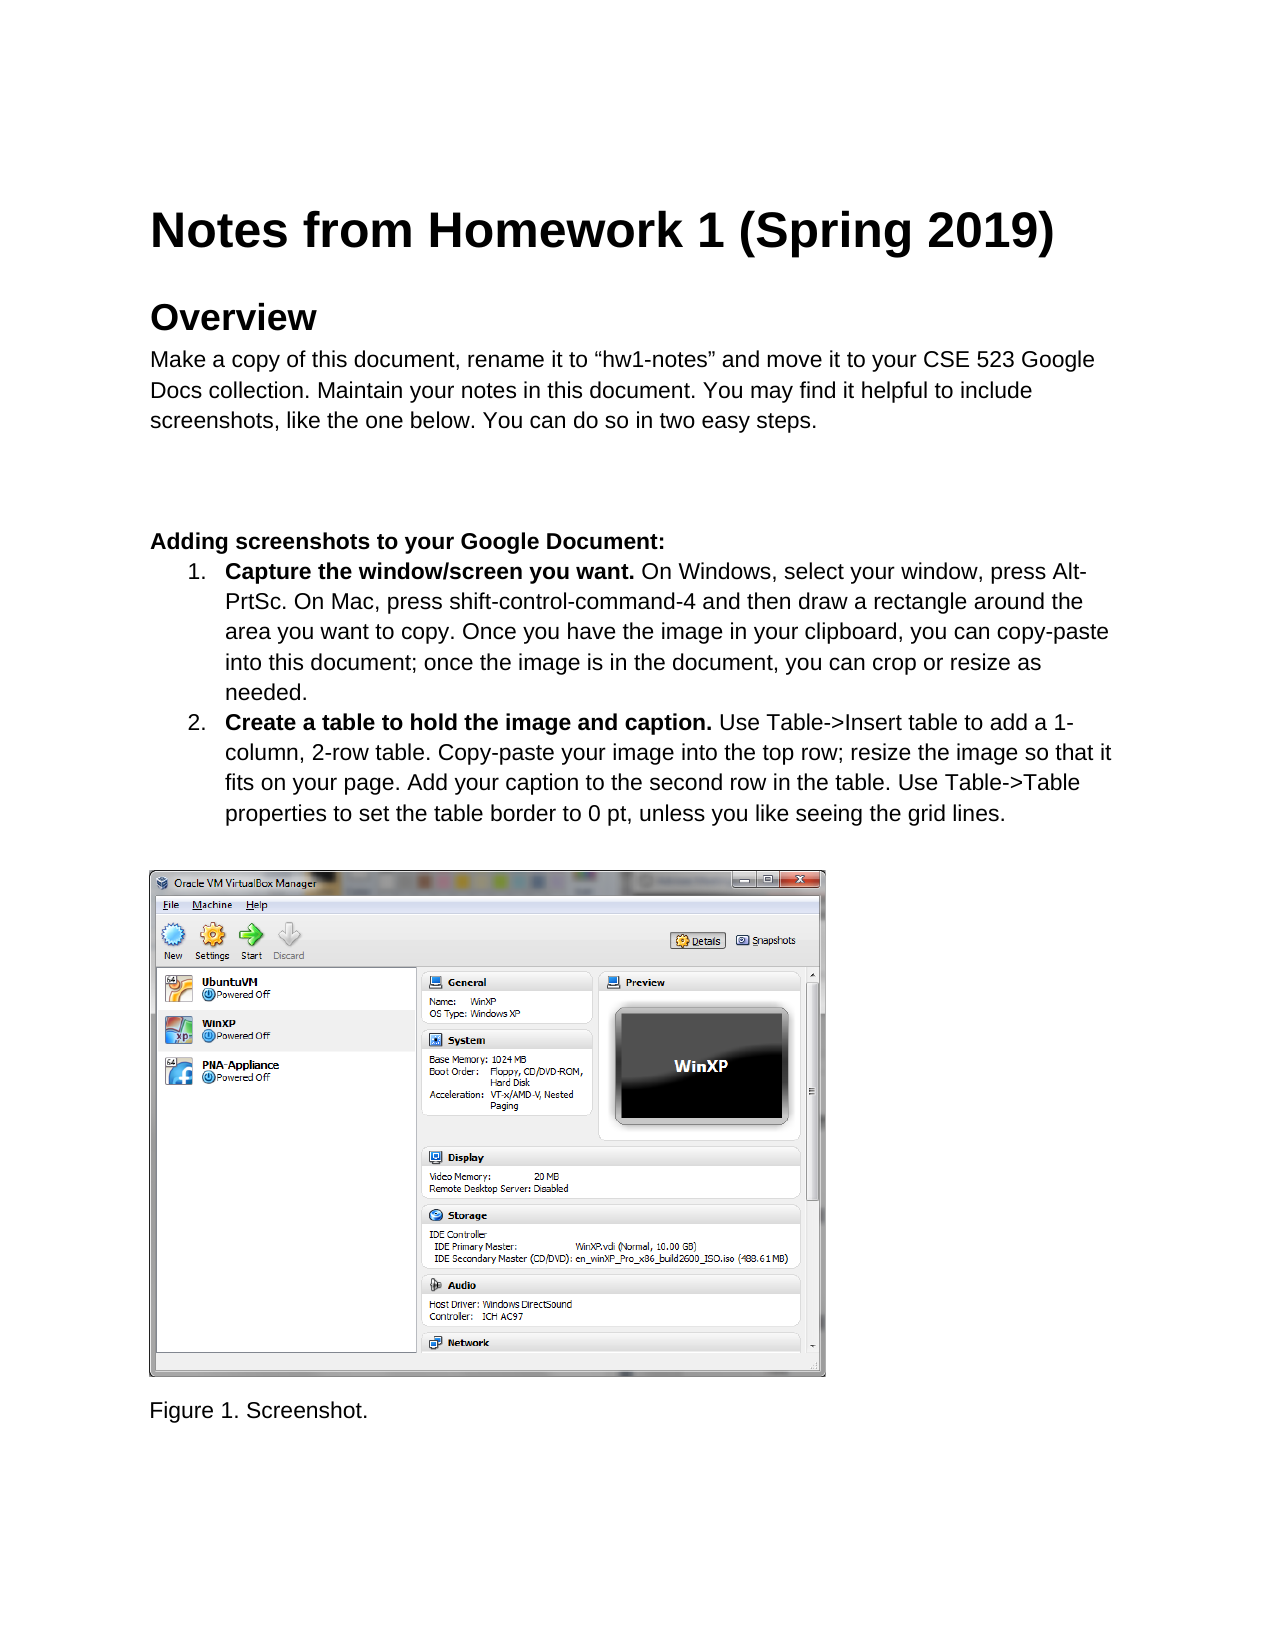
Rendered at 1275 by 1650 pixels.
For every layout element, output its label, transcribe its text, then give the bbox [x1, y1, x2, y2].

text Adding screenshots to your Google Document: [150, 528, 1125, 554]
table_header [139, 860, 967, 1387]
list Capture the window/screen you want. On Windows, select your window, press Alt-PrtSc. On Mac, press shift-control-command-4 and then draw a rectangle around the area you want to copy. Once you have the image in your clipboard, you can copy-paste into this document; once the image is in the document, you can crop or resize as needed. [187, 558, 1125, 705]
subtitle Notes from Homework 1 (Spring 2019) [150, 200, 1125, 257]
table_cell Figure 1. Screenshot. [139, 1387, 967, 1434]
subtitle Overview [150, 295, 1125, 338]
text Make a copy of this document, rename it to “hw1-notes” and move it to your CSE 523 Google Docs collection. Maintain your notes in this document. You may find it helpful to include screenshots, like the one below. You can do so in two easy steps. [150, 346, 1125, 433]
picture [149, 870, 826, 1377]
list Create a table to hold the image and caption. Use Table->Insert table to add a 1-column, 2-row table. Copy-paste your image into the top row; resize the image so that it fits on your page. Add your caption to the second row in the table. Use Table->Table properties to set the table border to 0 pt, unless you like seeing the grid lines. [187, 709, 1125, 826]
